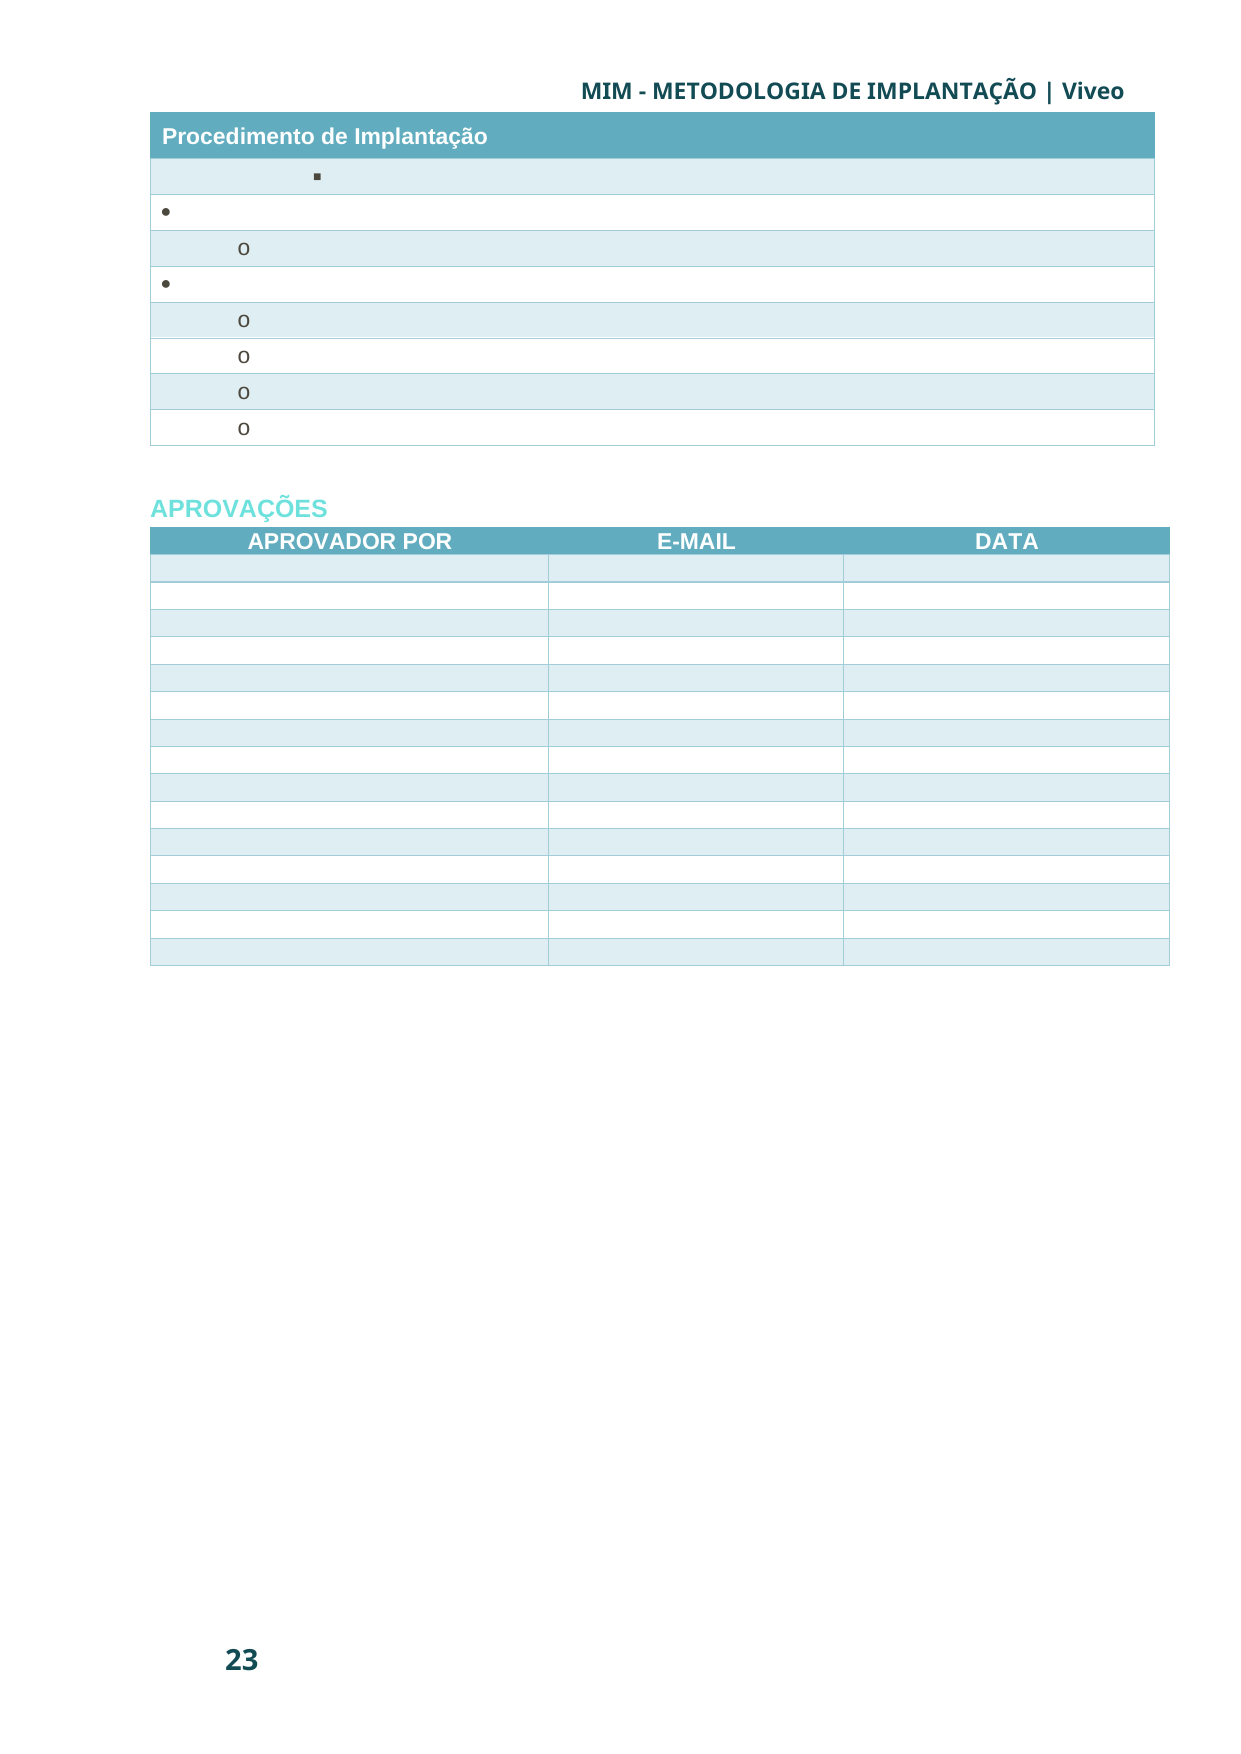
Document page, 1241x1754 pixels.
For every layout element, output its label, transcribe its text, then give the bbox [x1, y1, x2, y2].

table_cell [151, 911, 548, 938]
table_cell [549, 802, 843, 828]
table_cell [151, 747, 548, 773]
table_cell [151, 410, 1154, 445]
table_cell [151, 939, 548, 965]
table_cell [151, 774, 548, 801]
table_cell [844, 583, 1169, 609]
table_cell [151, 159, 1154, 194]
table_cell [151, 195, 1154, 230]
table_cell [549, 774, 843, 801]
table_cell [549, 610, 843, 636]
table_header E-MAIL [549, 528, 843, 554]
table_cell [844, 829, 1169, 855]
table_cell [549, 884, 843, 910]
table_cell [844, 747, 1169, 773]
table_cell [151, 339, 1154, 373]
table_cell [844, 555, 1169, 581]
table_cell [844, 802, 1169, 828]
table_cell [549, 637, 843, 664]
table_cell [844, 692, 1169, 718]
table_cell [151, 856, 548, 883]
table_cell [151, 829, 548, 855]
table_cell [844, 939, 1169, 965]
table_header Procedimento de Implantação [151, 113, 1154, 158]
table_cell [844, 665, 1169, 691]
table_cell [151, 555, 548, 581]
table_cell [151, 374, 1154, 409]
table_cell [844, 884, 1169, 910]
table_cell [844, 637, 1169, 664]
table_header DATA [844, 528, 1169, 554]
table_header APROVADOR POR [151, 528, 548, 554]
table_cell [844, 610, 1169, 636]
table_cell [844, 911, 1169, 938]
table_cell [151, 231, 1154, 266]
table_cell [151, 610, 548, 636]
table_cell [549, 665, 843, 691]
table_cell [151, 637, 548, 664]
table_cell [151, 665, 548, 691]
table_cell [151, 802, 548, 828]
table_cell [549, 939, 843, 965]
table_cell [844, 774, 1169, 801]
table_cell [549, 747, 843, 773]
table_cell [151, 884, 548, 910]
table_cell [549, 555, 843, 581]
table_cell [549, 720, 843, 746]
table_cell [844, 720, 1169, 746]
table_cell [549, 911, 843, 938]
table_cell [549, 829, 843, 855]
table_cell [151, 267, 1154, 302]
table_cell [844, 856, 1169, 883]
table_cell [151, 720, 548, 746]
table_cell [549, 692, 843, 718]
subtitle APROVAÇÕES [150, 494, 1166, 522]
table_cell [549, 583, 843, 609]
table_cell [151, 303, 1154, 337]
table_cell [151, 692, 548, 718]
table_cell [151, 583, 548, 609]
table_cell [549, 856, 843, 883]
